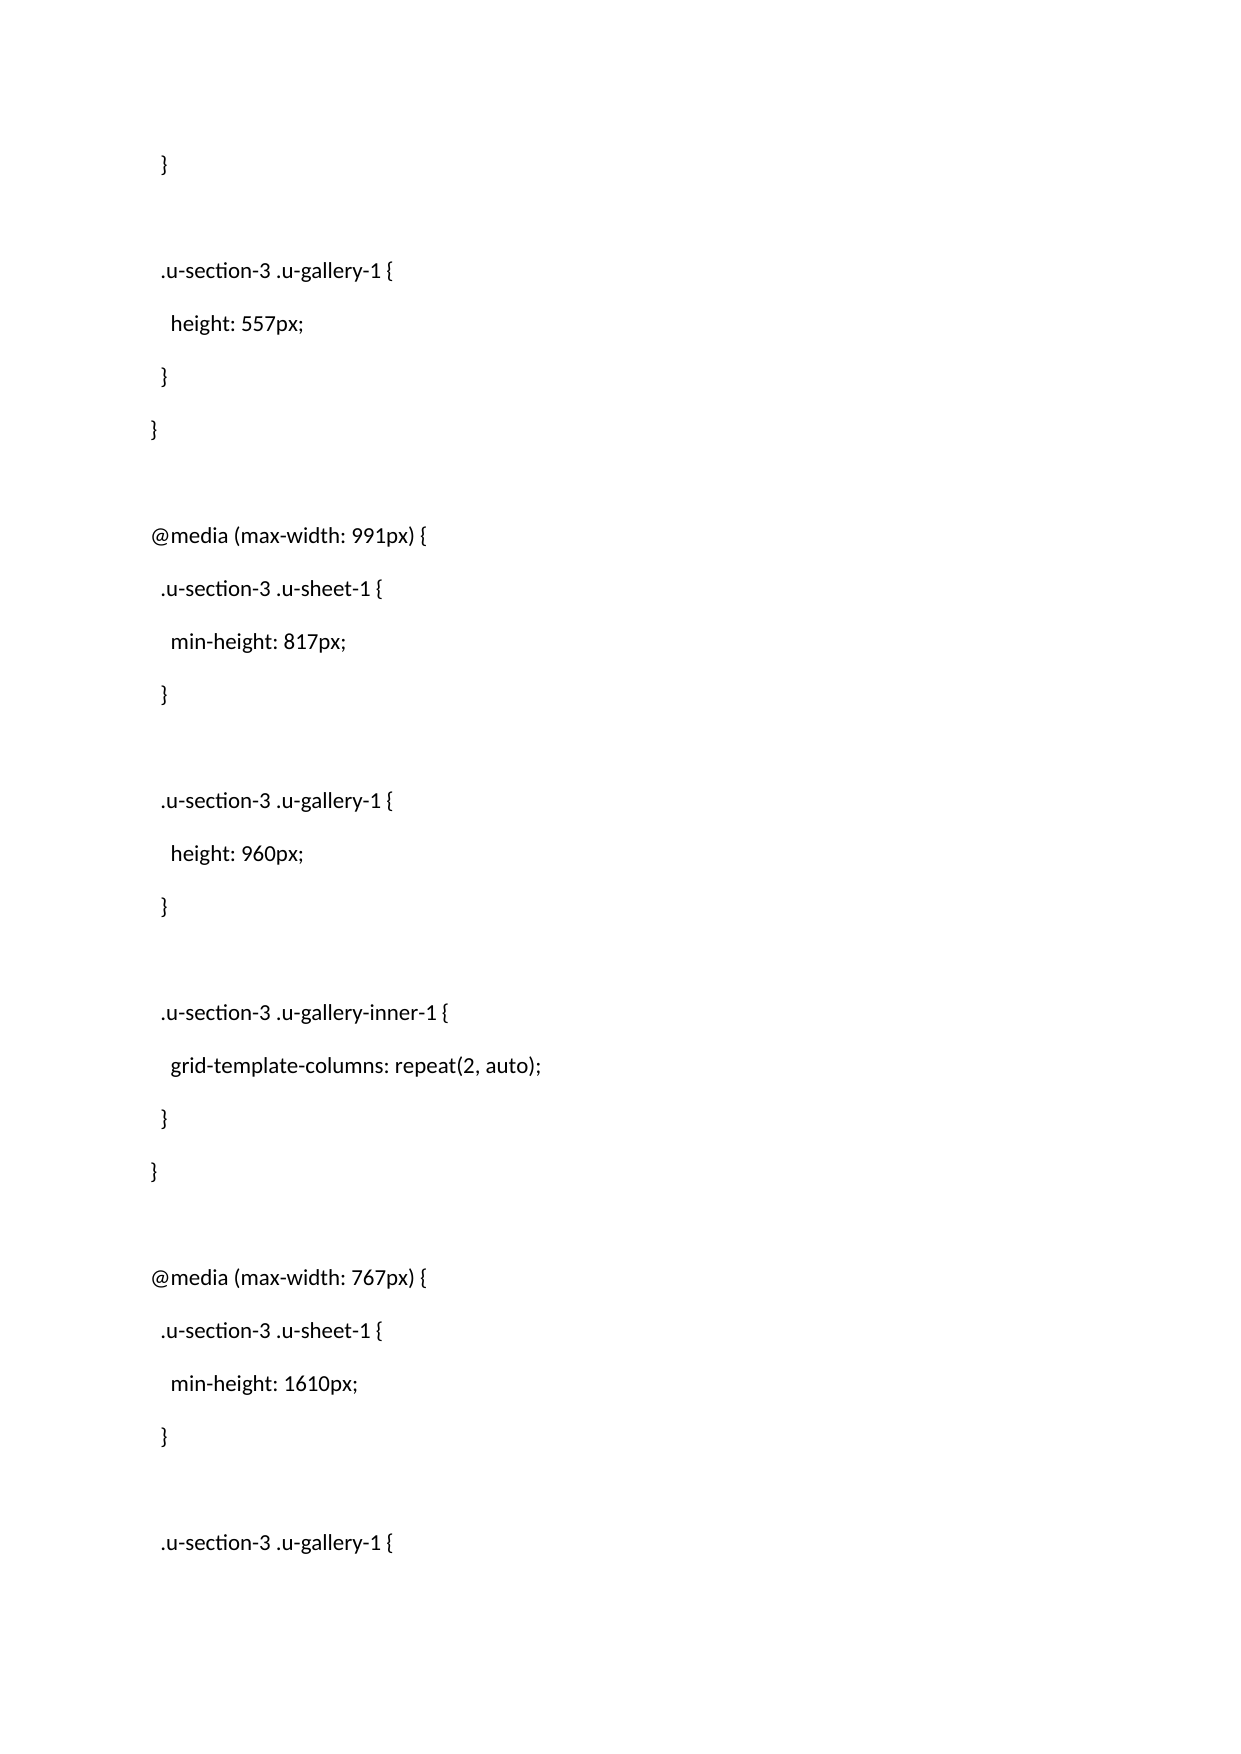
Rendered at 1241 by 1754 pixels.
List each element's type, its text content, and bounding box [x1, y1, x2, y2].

text height: 960px; [150, 839, 1090, 867]
text min-height: 1610px; [150, 1369, 1090, 1397]
text .u-section-3 .u-sheet-1 { [150, 1316, 1090, 1344]
text .u-section-3 .u-gallery-1 { [150, 786, 1090, 814]
text .u-section-3 .u-gallery-inner-1 { [150, 998, 1090, 1026]
text } [150, 150, 1090, 178]
text min-height: 817px; [150, 627, 1090, 655]
text } [150, 892, 1090, 920]
text @media (max-width: 767px) { [150, 1263, 1090, 1291]
text height: 557px; [150, 309, 1090, 337]
text } [150, 1157, 1090, 1185]
text } [150, 415, 1090, 443]
text @media (max-width: 991px) { [150, 521, 1090, 549]
text .u-section-3 .u-sheet-1 { [150, 574, 1090, 602]
text } [150, 680, 1090, 708]
text } [150, 1422, 1090, 1451]
text grid-template-columns: repeat(2, auto); [150, 1051, 1090, 1079]
text .u-section-3 .u-gallery-1 { [150, 256, 1090, 284]
text } [150, 362, 1090, 390]
text } [150, 1104, 1090, 1132]
text .u-section-3 .u-gallery-1 { [150, 1528, 1090, 1557]
